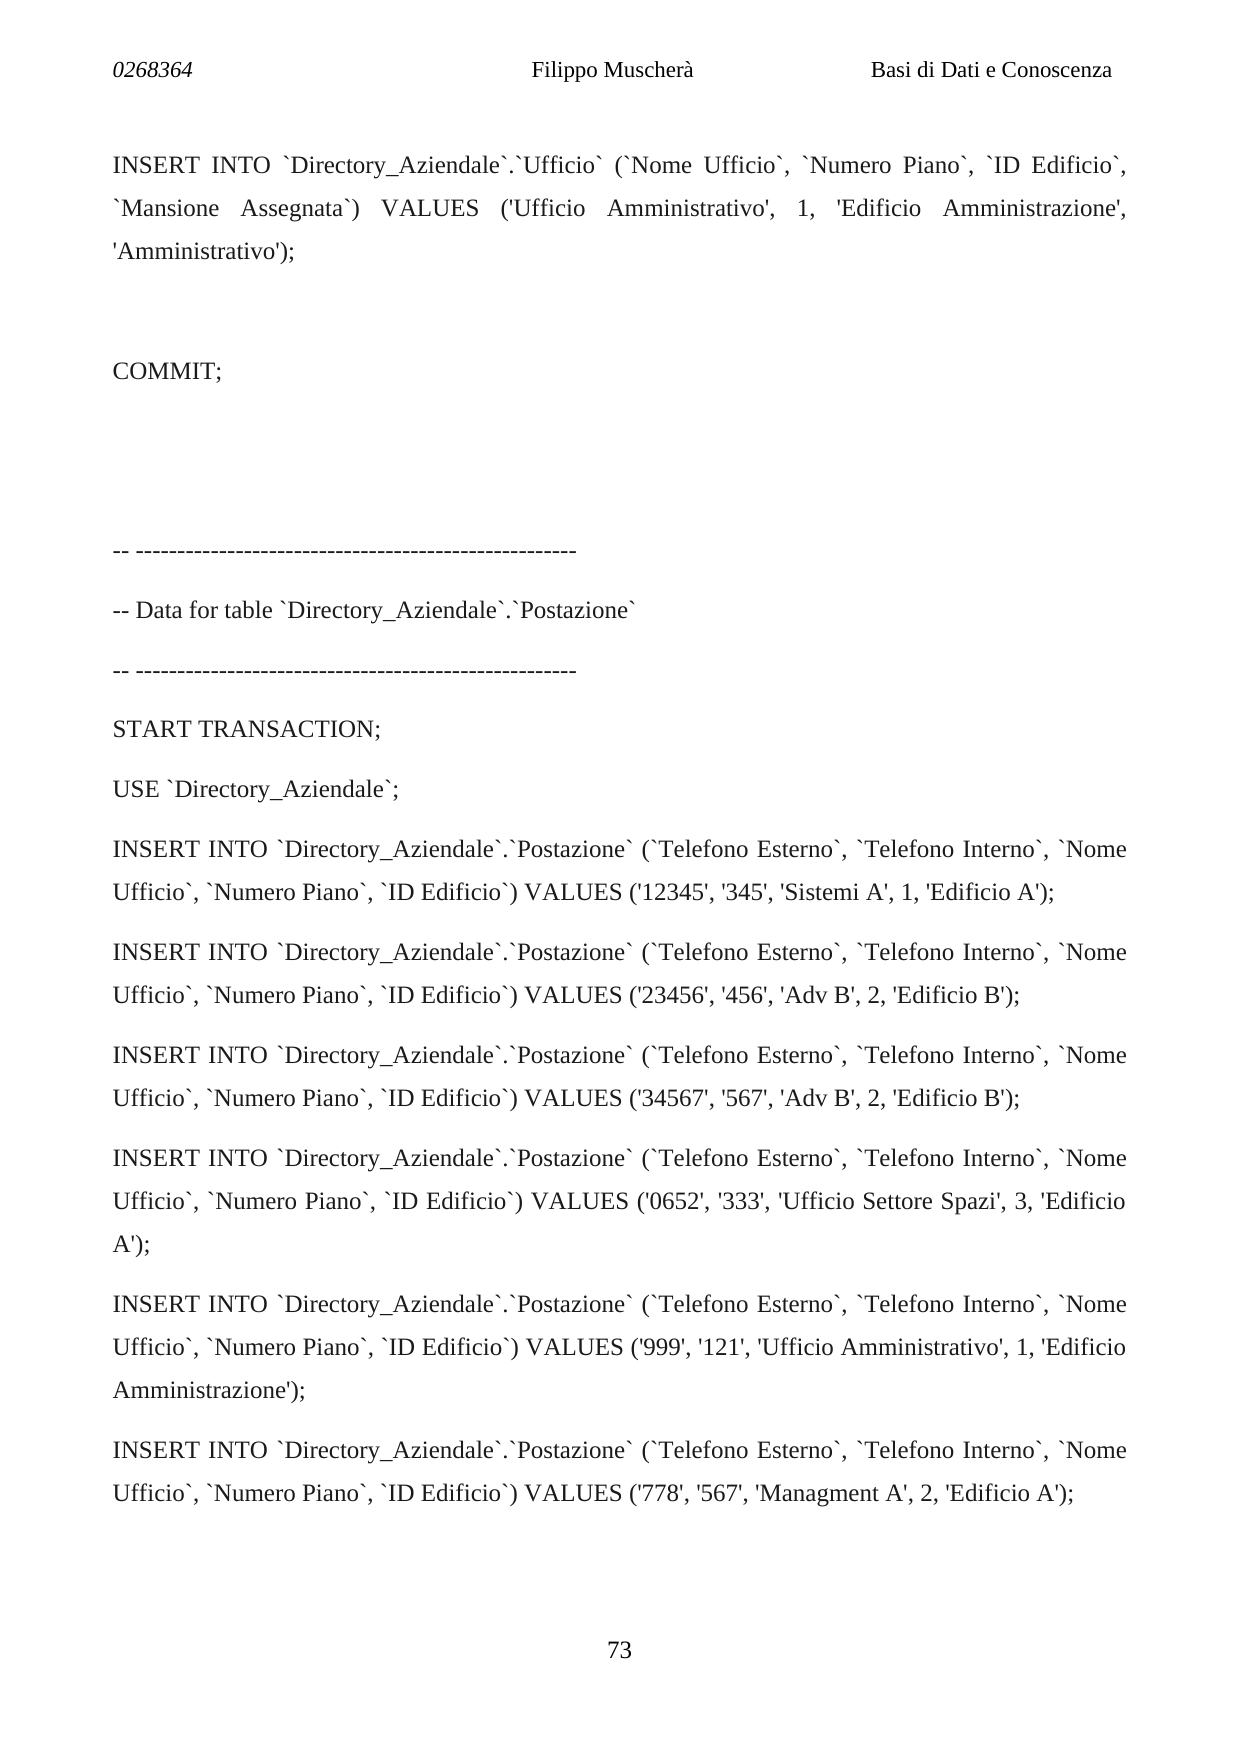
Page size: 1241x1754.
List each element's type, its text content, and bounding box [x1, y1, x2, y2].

text -- ----------------------------------------------------- [112, 535, 1128, 564]
text INSERT INTO `Directory_Aziendale`.`Postazione` (`Telefono Esterno`, `Telefono Interno`, `Nome Ufficio`, `Numero Piano`, `ID Edificio`) VALUES ('34567', '567', 'Adv B', 2, 'Edificio B'); [112, 1040, 1128, 1112]
text INSERT INTO `Directory_Aziendale`.`Ufficio` (`Nome Ufficio`, `Numero Piano`, `ID Edificio`, `Mansione Assegnata`) VALUES ('Ufficio Amministrativo', 1, 'Edificio Amministrazione', 'Amministrativo'); [112, 150, 1128, 265]
text INSERT INTO `Directory_Aziendale`.`Postazione` (`Telefono Esterno`, `Telefono Interno`, `Nome Ufficio`, `Numero Piano`, `ID Edificio`) VALUES ('0652', '333', 'Ufficio Settore Spazi', 3, 'Edificio A'); [112, 1143, 1128, 1258]
text INSERT INTO `Directory_Aziendale`.`Postazione` (`Telefono Esterno`, `Telefono Interno`, `Nome Ufficio`, `Numero Piano`, `ID Edificio`) VALUES ('778', '567', 'Managment A', 2, 'Edificio A'); [112, 1435, 1128, 1507]
text COMMIT; [112, 356, 1128, 384]
text INSERT INTO `Directory_Aziendale`.`Postazione` (`Telefono Esterno`, `Telefono Interno`, `Nome Ufficio`, `Numero Piano`, `ID Edificio`) VALUES ('999', '121', 'Ufficio Amministrativo', 1, 'Edificio Amministrazione'); [112, 1289, 1128, 1404]
text -- ----------------------------------------------------- [112, 655, 1128, 683]
text -- Data for table `Directory_Aziendale`.`Postazione` [112, 595, 1128, 624]
text START TRANSACTION; [112, 714, 1128, 743]
text USE `Directory_Aziendale`; [112, 774, 1128, 803]
text INSERT INTO `Directory_Aziendale`.`Postazione` (`Telefono Esterno`, `Telefono Interno`, `Nome Ufficio`, `Numero Piano`, `ID Edificio`) VALUES ('23456', '456', 'Adv B', 2, 'Edificio B'); [112, 937, 1128, 1009]
text INSERT INTO `Directory_Aziendale`.`Postazione` (`Telefono Esterno`, `Telefono Interno`, `Nome Ufficio`, `Numero Piano`, `ID Edificio`) VALUES ('12345', '345', 'Sistemi A', 1, 'Edificio A'); [112, 834, 1128, 906]
